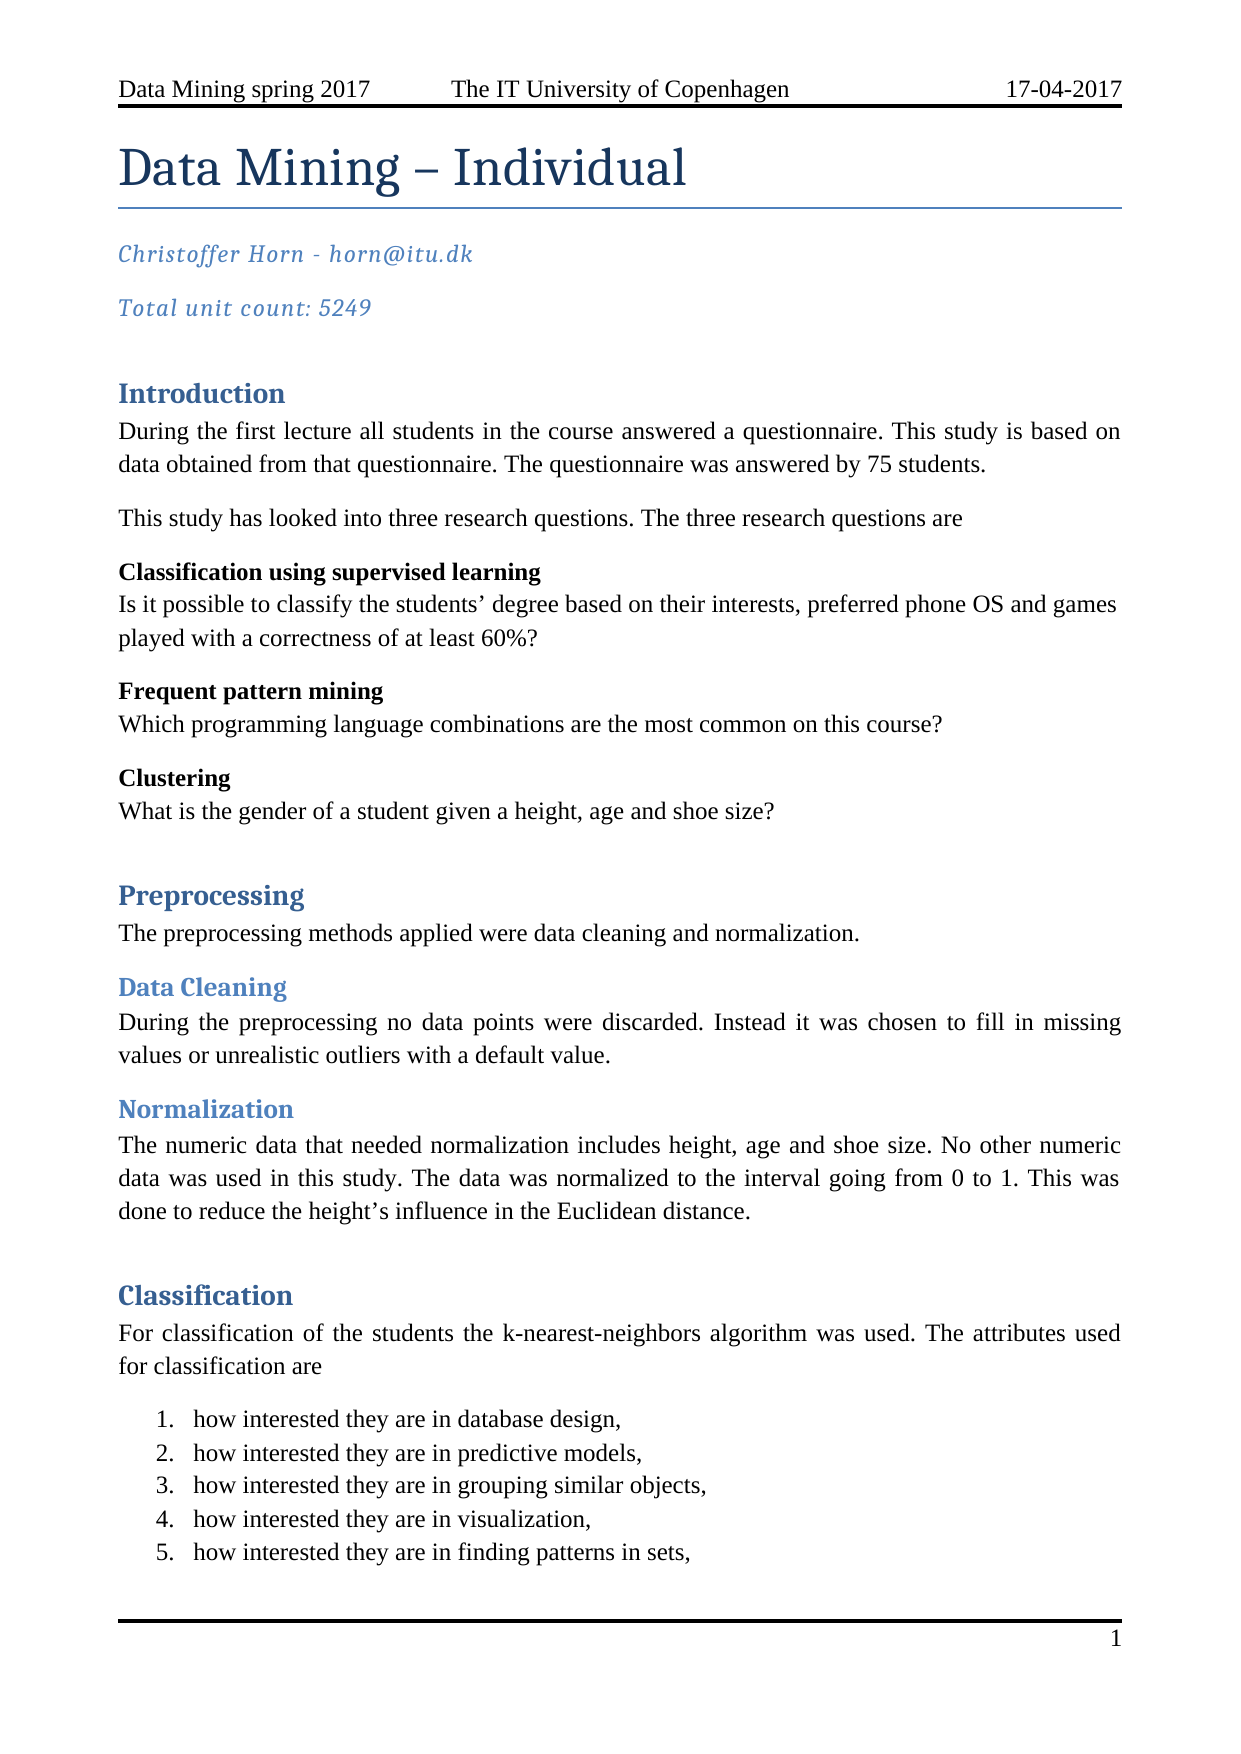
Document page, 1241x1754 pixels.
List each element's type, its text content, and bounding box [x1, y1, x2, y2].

text Clustering What is the gender of a student given a height, age and shoe size? [118, 763, 1122, 825]
subtitle Preprocessing [118, 879, 1122, 913]
text During the first lecture all students in the course answered a questionnaire. This study is based on data obtained from that questionnaire. The questionnaire was answered by 75 students. [118, 416, 1122, 478]
list how interested they are in database design, [156, 1404, 1122, 1433]
subtitle Data Cleaning [118, 972, 1122, 1003]
subtitle Classification [118, 1279, 1122, 1313]
list how interested they are in grouping similar objects, [156, 1471, 1122, 1499]
list how interested they are in predictive models, [156, 1438, 1122, 1466]
text For classification of the students the k-nearest-neighbors algorithm was used. The attributes used for classification are [118, 1318, 1122, 1379]
list how interested they are in visualization, [156, 1504, 1122, 1532]
text This study has looked into three research questions. The three research questions are [118, 503, 1122, 531]
text The numeric data that needed normalization includes height, age and shoe size. No other numeric data was used in this study. The data was normalized to the interval going from 0 to 1. This was done to reduce the height’s influence in the Euclidean distance. [118, 1130, 1122, 1225]
text During the preprocessing no data points were discarded. Instead it was chosen to fill in missing values or unrealistic outliers with a default value. [118, 1007, 1122, 1069]
subtitle Introduction [118, 377, 1122, 411]
title Data Mining – Individual [118, 136, 1122, 207]
list how interested they are in finding patterns in sets, [156, 1537, 1122, 1565]
text The preprocessing methods applied were data cleaning and normalization. [118, 918, 1122, 947]
text Classification using supervised learning Is it possible to classify the students’ degree based on their interests, preferred phone OS and games played with a correctness of at least 60%? [118, 557, 1122, 651]
text Frequent pattern mining Which programming language combinations are the most common on this course? [118, 676, 1122, 738]
subtitle Normalization [118, 1094, 1122, 1126]
subtitle Total unit count: 5249 [118, 294, 1122, 323]
subtitle Christoffer Horn - horn@itu.dk [118, 240, 1122, 269]
